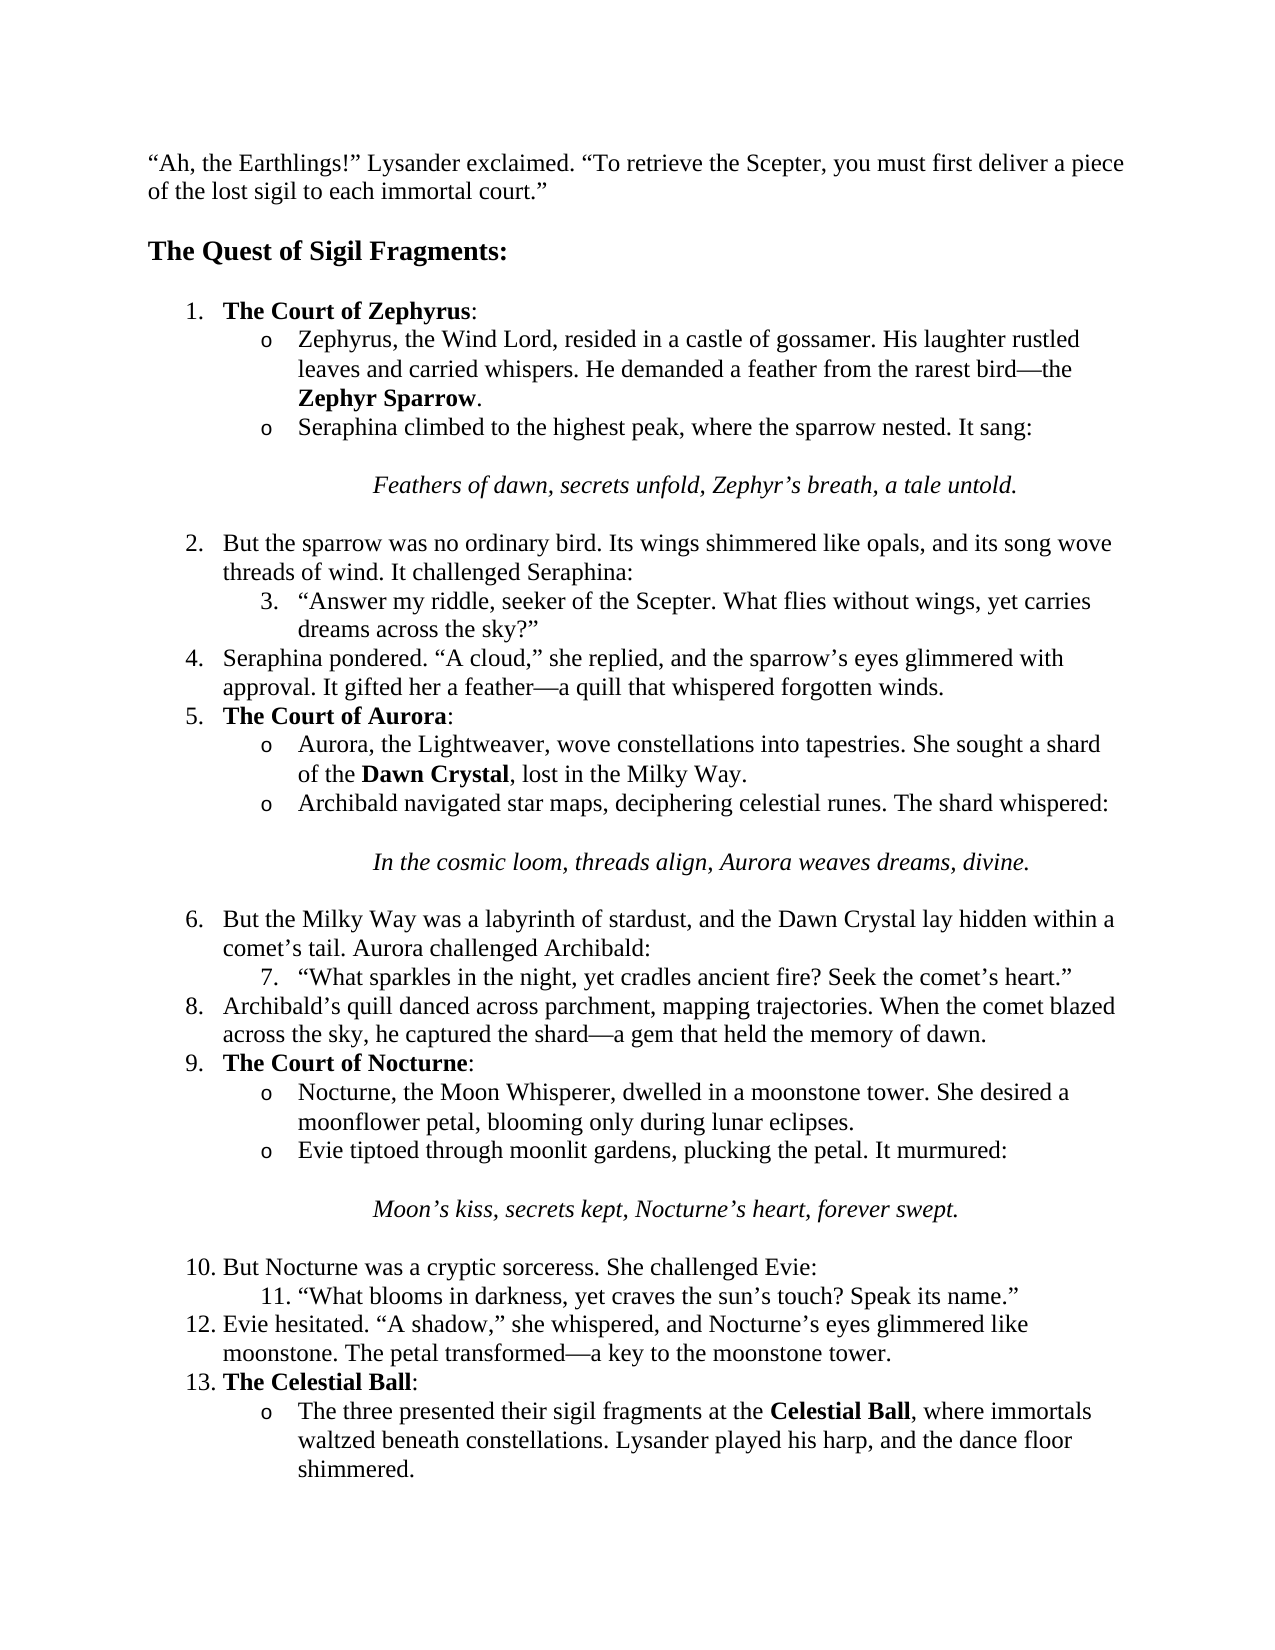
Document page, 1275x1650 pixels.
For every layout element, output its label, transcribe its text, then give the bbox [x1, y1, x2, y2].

list Seraphina climbed to the highest peak, where the sparrow nested. It sang: [260, 412, 1127, 441]
list Archibald’s quill danced across parchment, mapping trajectories. When the comet blazed across the sky, he captured the shard—a gem that held the memory of dawn. [185, 991, 1127, 1048]
list Evie hesitated. “A shadow,” she whispered, and Nocturne’s eyes glimmered like moonstone. The petal transformed—a key to the moonstone tower. [185, 1309, 1127, 1367]
list The Celestial Ball: [185, 1367, 1127, 1396]
list But Nocturne was a cryptic sorceress. She challenged Evie: [185, 1252, 1127, 1281]
list “What blooms in darkness, yet craves the sun’s touch? Speak its name.” [260, 1281, 1127, 1309]
list “Answer my riddle, seeker of the Scepter. What flies without wings, yet carries dreams across the sky?” [260, 586, 1127, 643]
text Feathers of dawn, secrets unfold, Zephyr’s breath, a tale untold. [373, 470, 1127, 499]
list The Court of Aurora: [185, 701, 1127, 729]
list Zephyrus, the Wind Lord, resided in a castle of gossamer. His laughter rustled leaves and carried whispers. He demanded a feather from the rarest bird—the Zephyr Sparrow. [260, 324, 1127, 412]
list But the sparrow was no ordinary bird. Its wings shimmered like opals, and its song wove threads of wind. It challenged Seraphina: [185, 528, 1127, 586]
text Moon’s kiss, secrets kept, Nocturne’s heart, forever swept. [373, 1194, 1127, 1223]
list Aurora, the Lightweaver, wove constellations into tapestries. She sought a shard of the Dawn Crystal, lost in the Milky Way. [260, 729, 1127, 788]
list The Court of Nocturne: [185, 1048, 1127, 1077]
list Nocturne, the Moon Whisperer, dwelled in a moonstone tower. She desired a moonflower petal, blooming only during lunar eclipses. [260, 1077, 1127, 1135]
text “Ah, the Earthlings!” Lysander exclaimed. “To retrieve the Scepter, you must first deliver a piece of the lost sigil to each immortal court.” [148, 148, 1127, 205]
list Evie tiptoed through moonlit gardens, plucking the petal. It murmured: [260, 1135, 1127, 1165]
list The three presented their sigil fragments at the Celestial Ball, where immortals waltzed beneath constellations. Lysander played his harp, and the dance floor shimmered. [260, 1396, 1127, 1483]
list Archibald navigated star maps, deciphering celestial runes. The shard whispered: [260, 788, 1127, 817]
text The Quest of Sigil Fragments: [148, 234, 1127, 267]
text In the cosmic loom, threads align, Aurora weaves dreams, divine. [373, 847, 1127, 875]
list The Court of Zephyrus: [185, 296, 1127, 324]
list Seraphina pondered. “A cloud,” she replied, and the sparrow’s eyes glimmered with approval. It gifted her a feather—a quill that whispered forgotten winds. [185, 643, 1127, 701]
list But the Milky Way was a labyrinth of stardust, and the Dawn Crystal lay hidden within a comet’s tail. Aurora challenged Archibald: [185, 904, 1127, 962]
list “What sparkles in the night, yet cradles ancient fire? Seek the comet’s heart.” [260, 962, 1127, 991]
